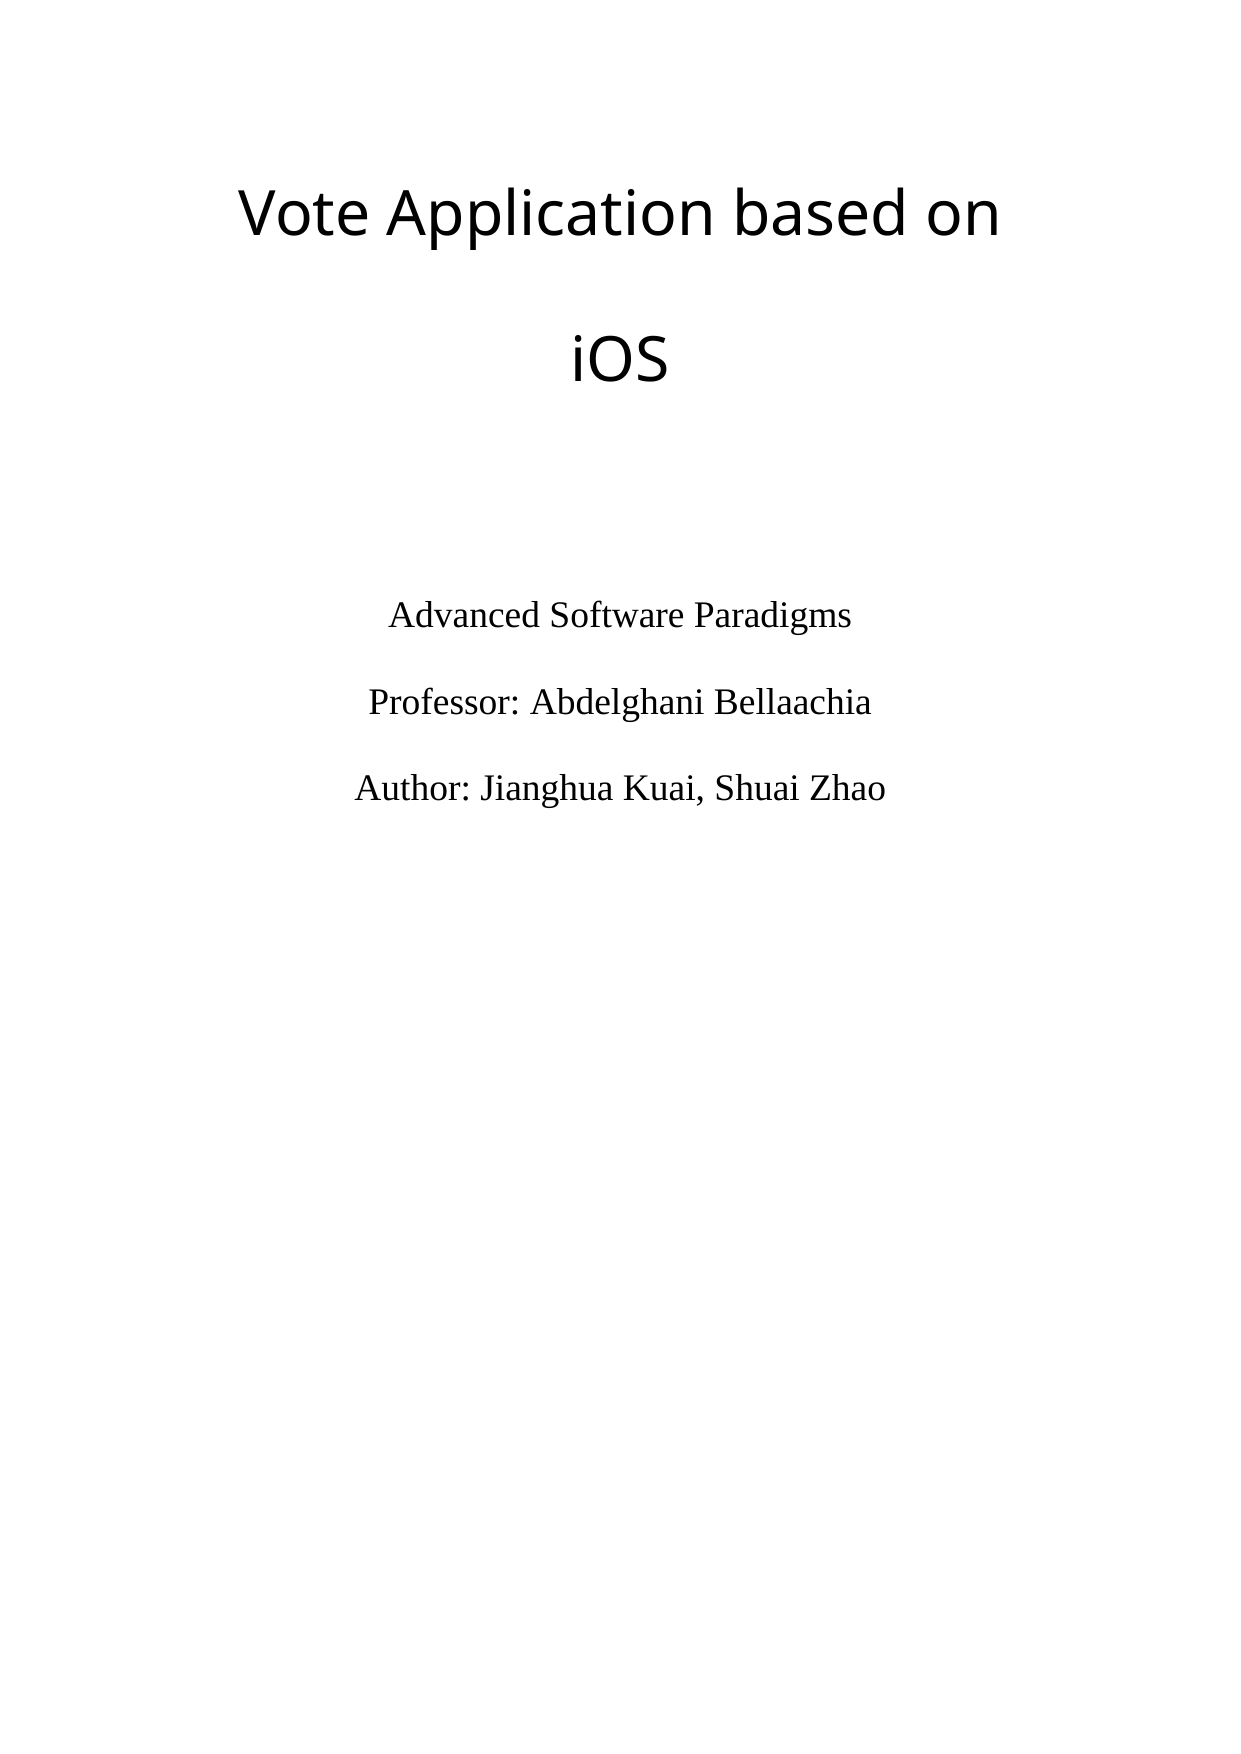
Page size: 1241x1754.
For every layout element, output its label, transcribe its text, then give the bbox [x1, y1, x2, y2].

text Advanced Software Paradigms [187, 582, 1053, 647]
text Author: Jianghua Kuai, Shuai Zhao [187, 755, 1053, 820]
text Vote Application based on iOS [187, 162, 1053, 406]
text Professor: Abdelghani Bellaachia [187, 668, 1053, 733]
